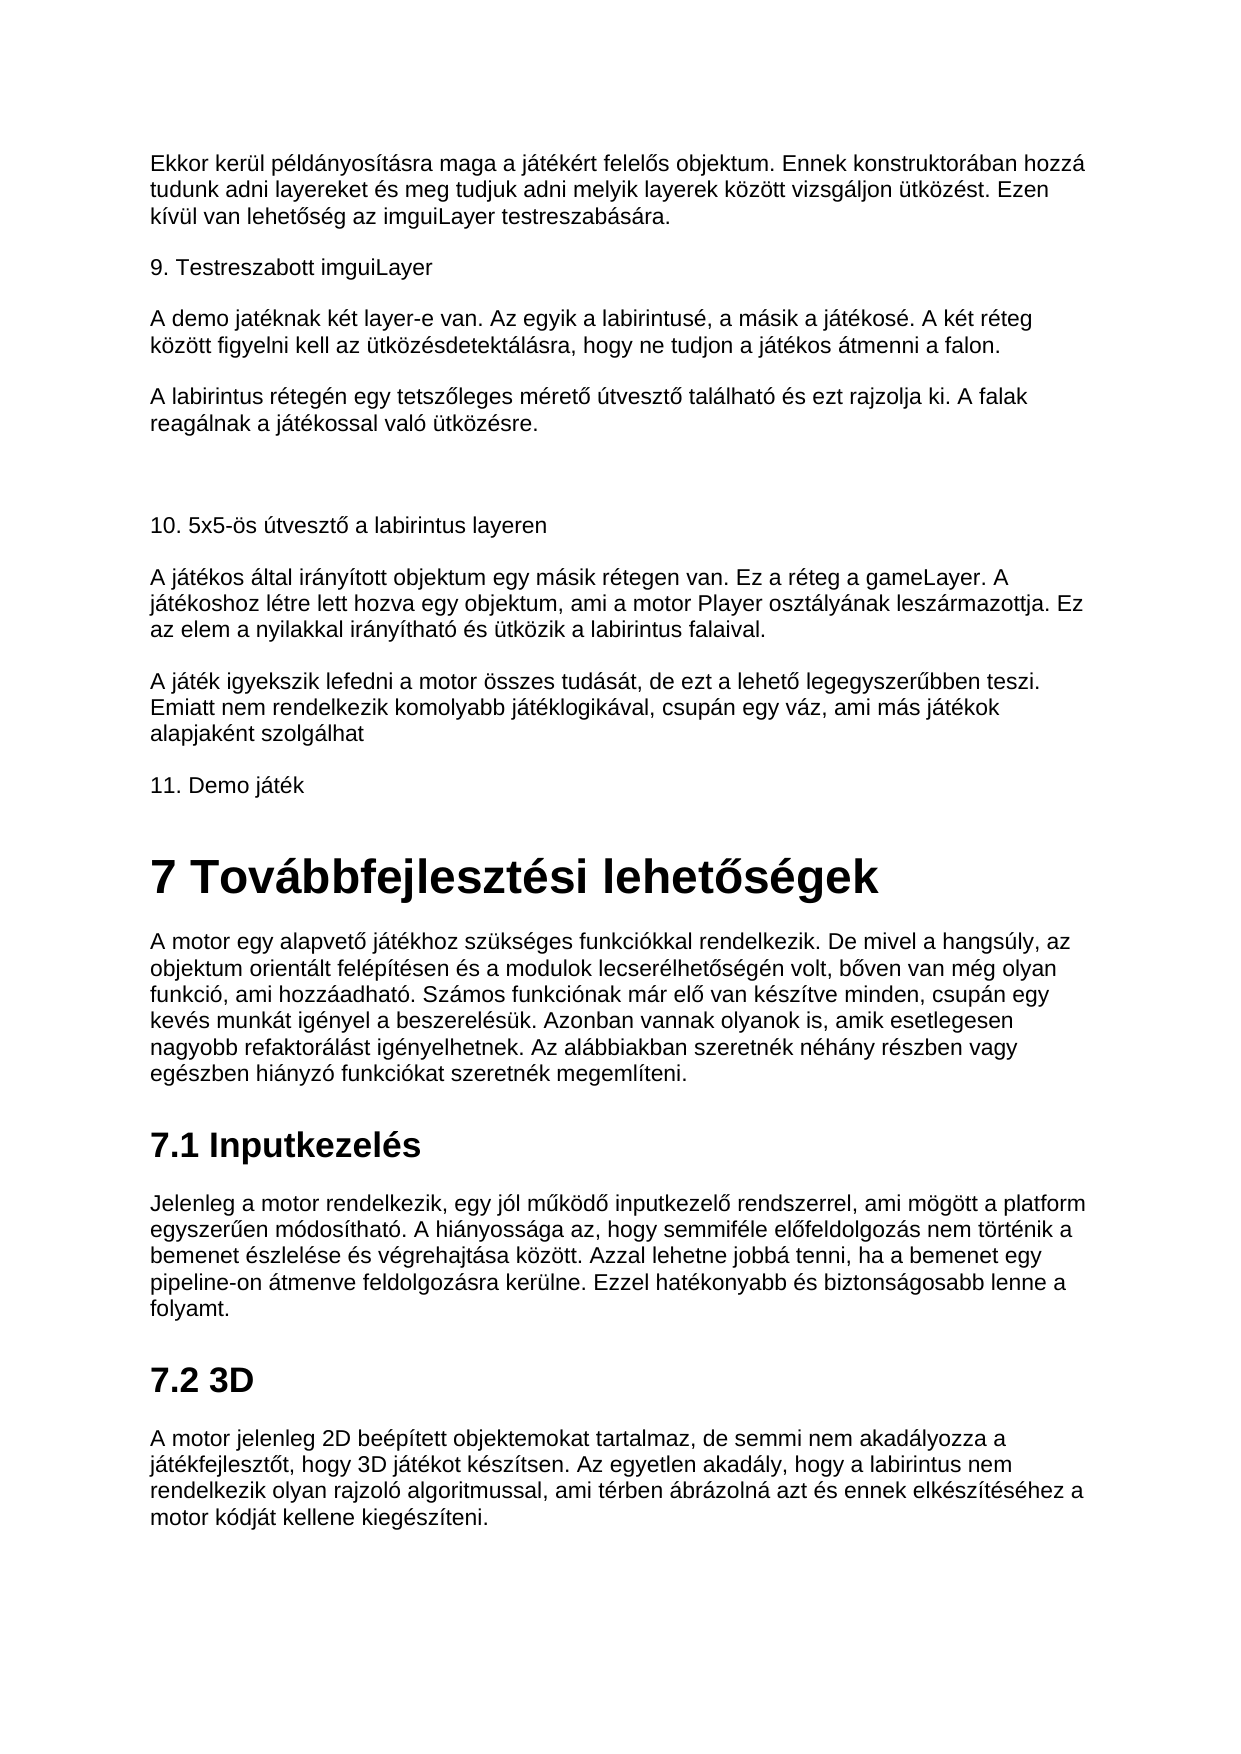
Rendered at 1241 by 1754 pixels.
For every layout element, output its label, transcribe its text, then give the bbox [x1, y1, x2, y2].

text 9. Testreszabott imguiLayer [150, 254, 1090, 280]
text A játékos által irányított objektum egy másik rétegen van. Ez a réteg a gameLayer. A játékoshoz létre lett hozva egy objektum, ami a motor Player osztályának leszármazottja. Ez az elem a nyilakkal irányítható és ütközik a labirintus falaival. [150, 563, 1090, 643]
text A játék igyekszik lefedni a motor összes tudását, de ezt a lehető legegyszerűbben teszi. Emiatt nem rendelkezik komolyabb játéklogikával, csupán egy váz, ami más játékok alapjaként szolgálhat [150, 668, 1090, 747]
text Jelenleg a motor rendelkezik, egy jól működő inputkezelő rendszerrel, ami mögött a platform egyszerűen módosítható. A hiányossága az, hogy semmiféle előfeldolgozás nem történik a bemenet észlelése és végrehajtása között. Azzal lehetne jobbá tenni, ha a bemenet egy pipeline-on átmenve feldolgozásra kerülne. Ezzel hatékonyabb és biztonságosabb lenne a folyamt. [150, 1189, 1090, 1321]
subtitle 7 Továbbfejlesztési lehetőségek [150, 848, 1090, 903]
text A labirintus rétegén egy tetszőleges mérető útvesztő található és ezt rajzolja ki. A falak reagálnak a játékossal való ütközésre. [150, 383, 1090, 436]
subtitle 7.2 3D [150, 1359, 1090, 1399]
text 10. 5x5-ös útvesztő a labirintus layeren [150, 512, 1090, 538]
text 11. Demo játék [150, 772, 1090, 798]
text A motor jelenleg 2D beépített objektemokat tartalmaz, de semmi nem akadályozza a játékfejlesztőt, hogy 3D játékot készítsen. Az egyetlen akadály, hogy a labirintus nem rendelkezik olyan rajzoló algoritmussal, ami térben ábrázolná azt és ennek elkészítéséhez a motor kódját kellene kiegészíteni. [150, 1424, 1090, 1530]
text A demo jatéknak két layer-e van. Az egyik a labirintusé, a másik a játékosé. A két réteg között figyelni kell az ütközésdetektálásra, hogy ne tudjon a játékos átmenni a falon. [150, 305, 1090, 358]
subtitle 7.1 Inputkezelés [150, 1124, 1090, 1164]
text Ekkor kerül példányosításra maga a játékért felelős objektum. Ennek konstruktorában hozzá tudunk adni layereket és meg tudjuk adni melyik layerek között vizsgáljon ütközést. Ezen kívül van lehetőség az imguiLayer testreszabására. [150, 150, 1090, 229]
text A motor egy alapvető játékhoz szükséges funkciókkal rendelkezik. De mivel a hangsúly, az objektum orientált felépítésen és a modulok lecserélhetőségén volt, bőven van még olyan funkció, ami hozzáadható. Számos funkciónak már elő van készítve minden, csupán egy kevés munkát igényel a beszerelésük. Azonban vannak olyanok is, amik esetlegesen nagyobb refaktorálást igényelhetnek. Az alábbiakban szeretnék néhány részben vagy egészben hiányzó funkciókat szeretnék megemlíteni. [150, 928, 1090, 1086]
